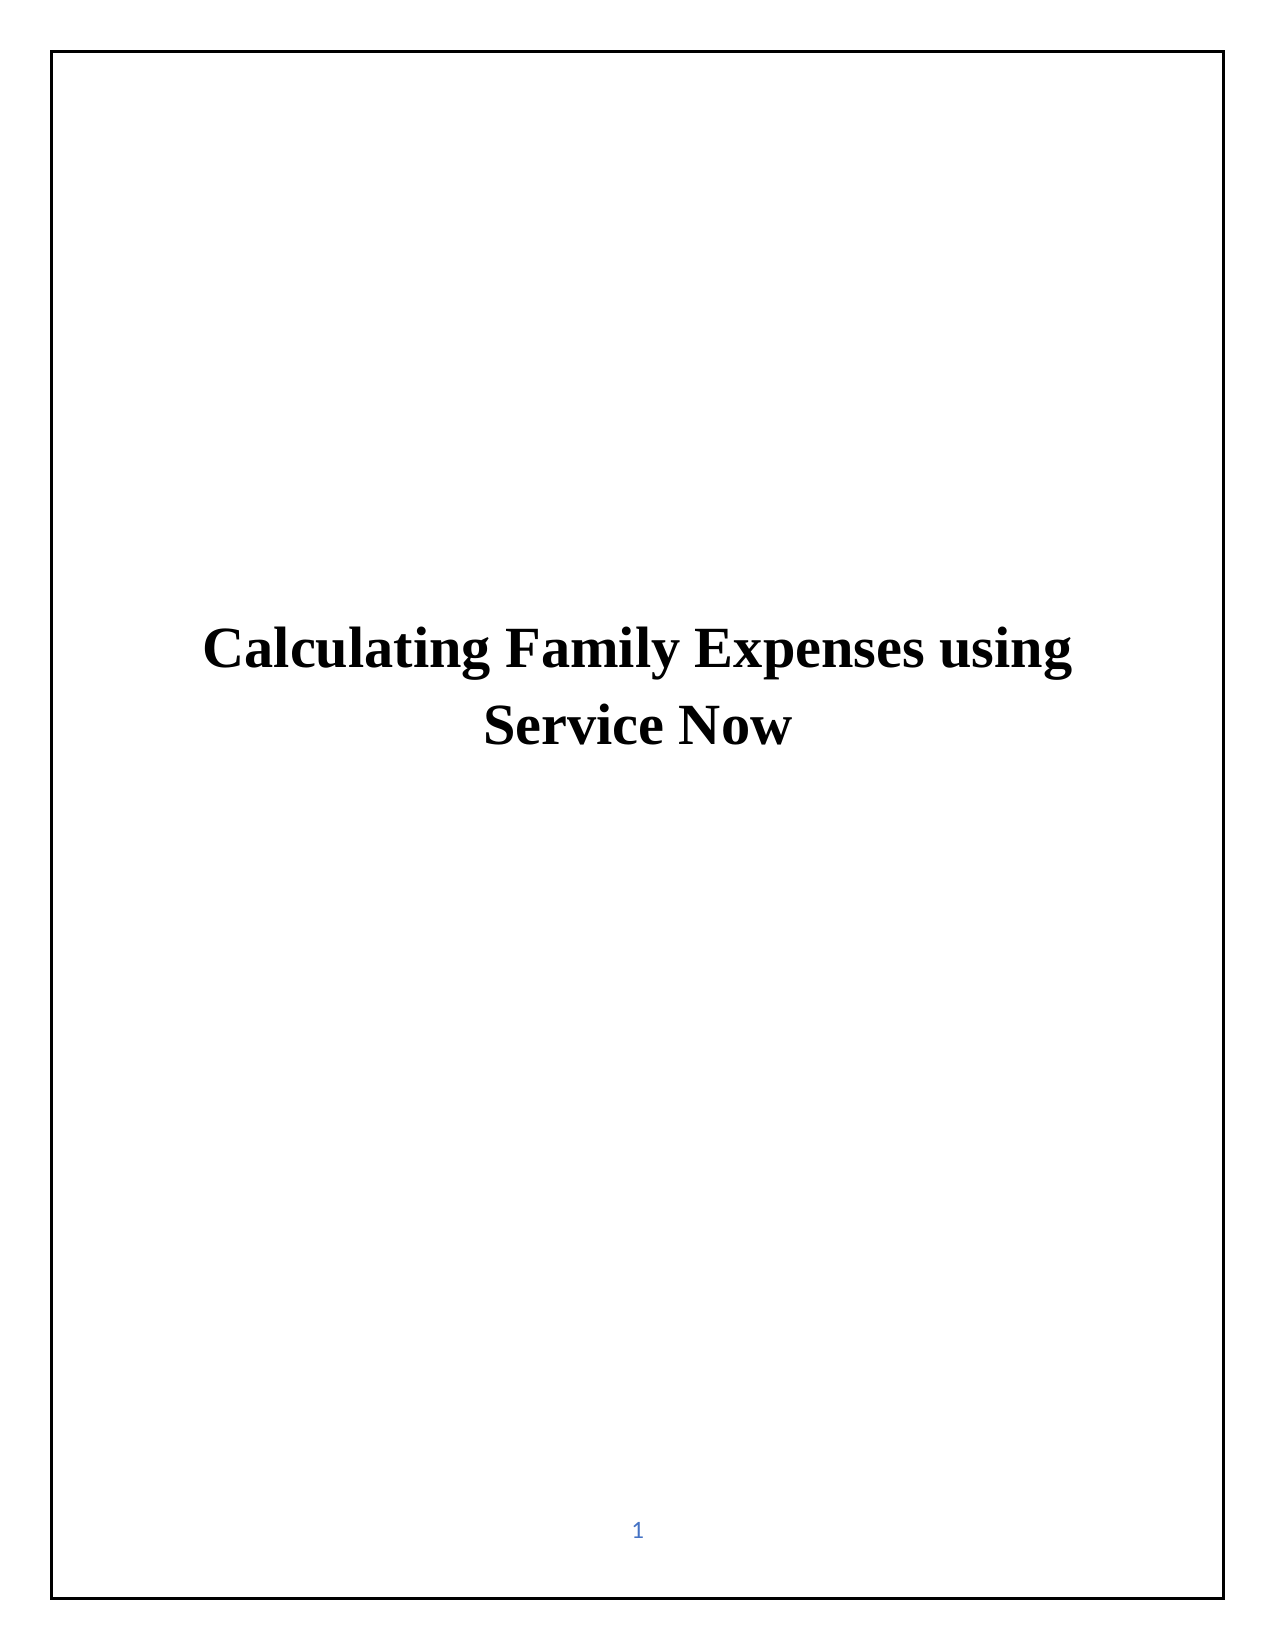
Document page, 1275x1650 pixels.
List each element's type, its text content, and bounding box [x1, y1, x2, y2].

text Calculating Family Expenses using Service Now [150, 613, 1125, 757]
